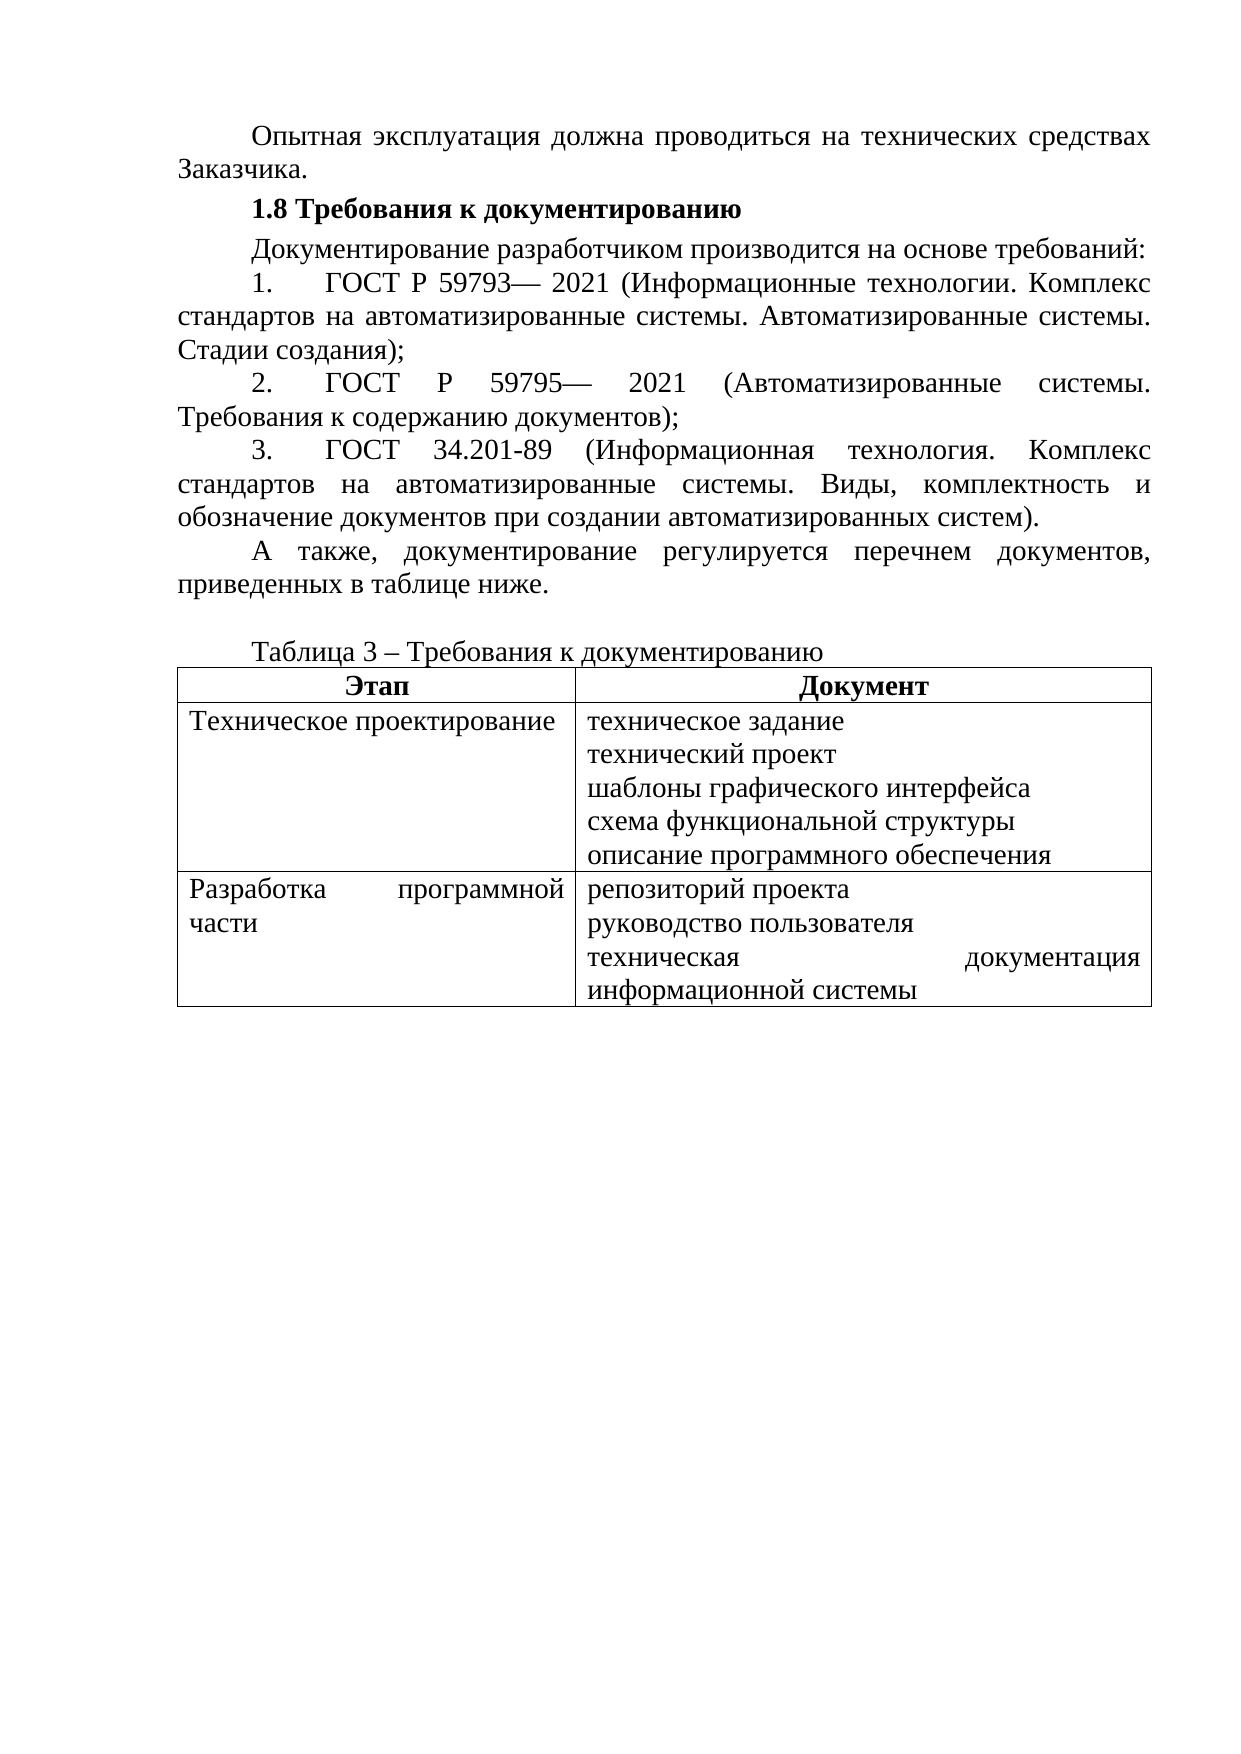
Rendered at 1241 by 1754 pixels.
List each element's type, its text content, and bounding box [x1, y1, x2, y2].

table_cell Техническое проектирование [178, 703, 575, 871]
list ГОСТ Р 59793— 2021 (Информационные технологии. Комплекс стандартов на автоматизированные системы. Автоматизированные системы. Стадии создания); [177, 265, 1152, 365]
text 1.8 Требования к документированию [177, 191, 1152, 225]
list ГОСТ Р 59795— 2021 (Автоматизированные системы. Требования к содержанию документов); [177, 365, 1152, 432]
table_cell Разработка программной части [178, 872, 575, 1006]
text А также, документирование регулируется перечнем документов, приведенных в таблице ниже. [177, 533, 1152, 600]
text Таблица 3 – Требования к документированию [177, 634, 1152, 667]
table_header Документ [576, 668, 1151, 702]
table_cell репозиторий проекта руководство пользователя техническая документация информационной системы [576, 872, 1151, 1006]
text Опытная эксплуатация должна проводиться на технических средствах Заказчика. [177, 118, 1152, 185]
text Документирование разработчиком производится на основе требований: [177, 231, 1152, 265]
table_header Этап [178, 668, 575, 702]
table_cell техническое задание технический проект шаблоны графического интерфейса схема функциональной структуры описание программного обеспечения [576, 703, 1151, 871]
list ГОСТ 34.201-89 (Информационная технология. Комплекс стандартов на автоматизированные системы. Виды, комплектность и обозначение документов при создании автоматизированных систем). [177, 432, 1152, 533]
